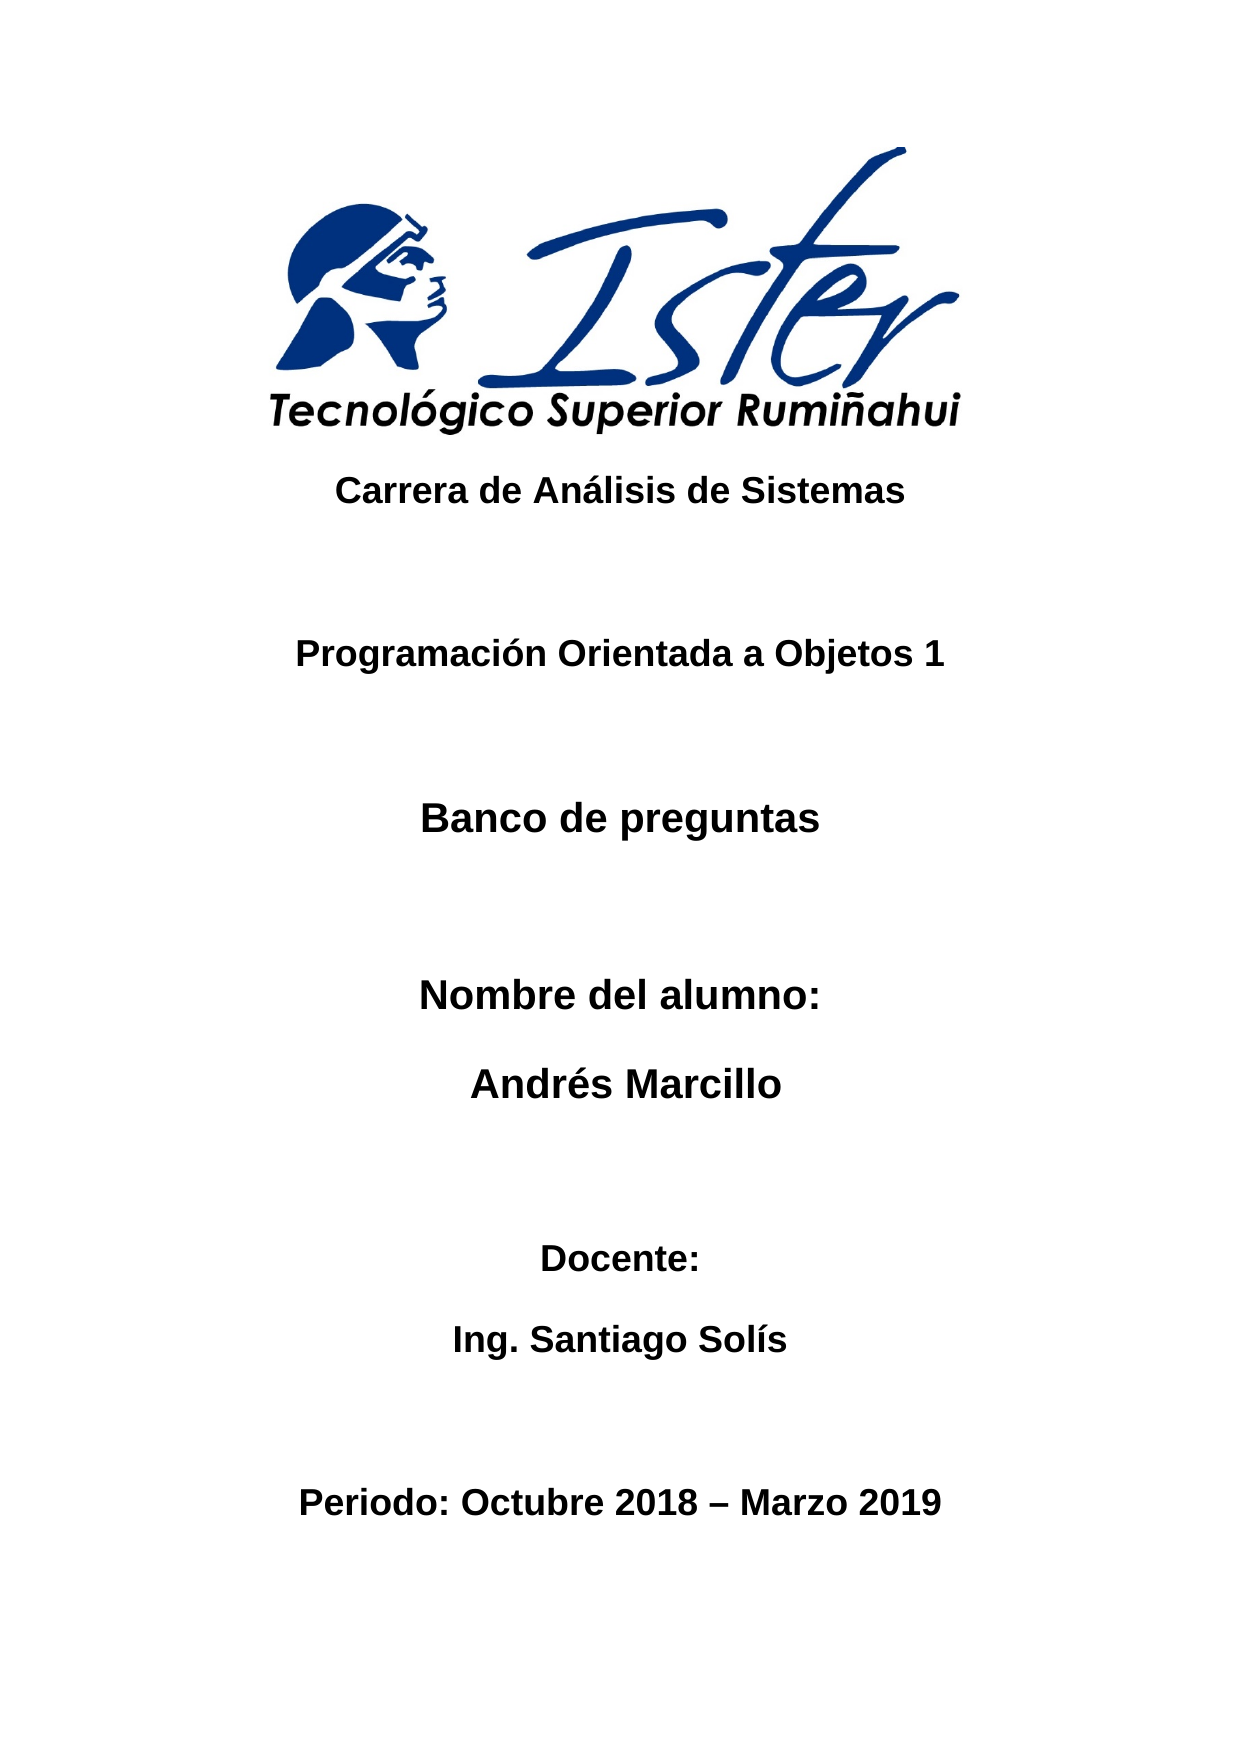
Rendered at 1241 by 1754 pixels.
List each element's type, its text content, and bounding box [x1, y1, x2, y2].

text Banco de preguntas [177, 794, 1063, 842]
text Docente: [177, 1236, 1063, 1279]
picture [268, 147, 972, 438]
text Carrera de Análisis de Sistemas [177, 468, 1063, 511]
text Programación Orientada a Objetos 1 [177, 631, 1063, 674]
text Nombre del alumno: [177, 971, 1063, 1019]
text Ing. Santiago Solís [177, 1318, 1063, 1361]
text Andrés Marcillo [177, 1059, 1063, 1107]
text Periodo: Octubre 2018 – Marzo 2019 [177, 1480, 1063, 1523]
